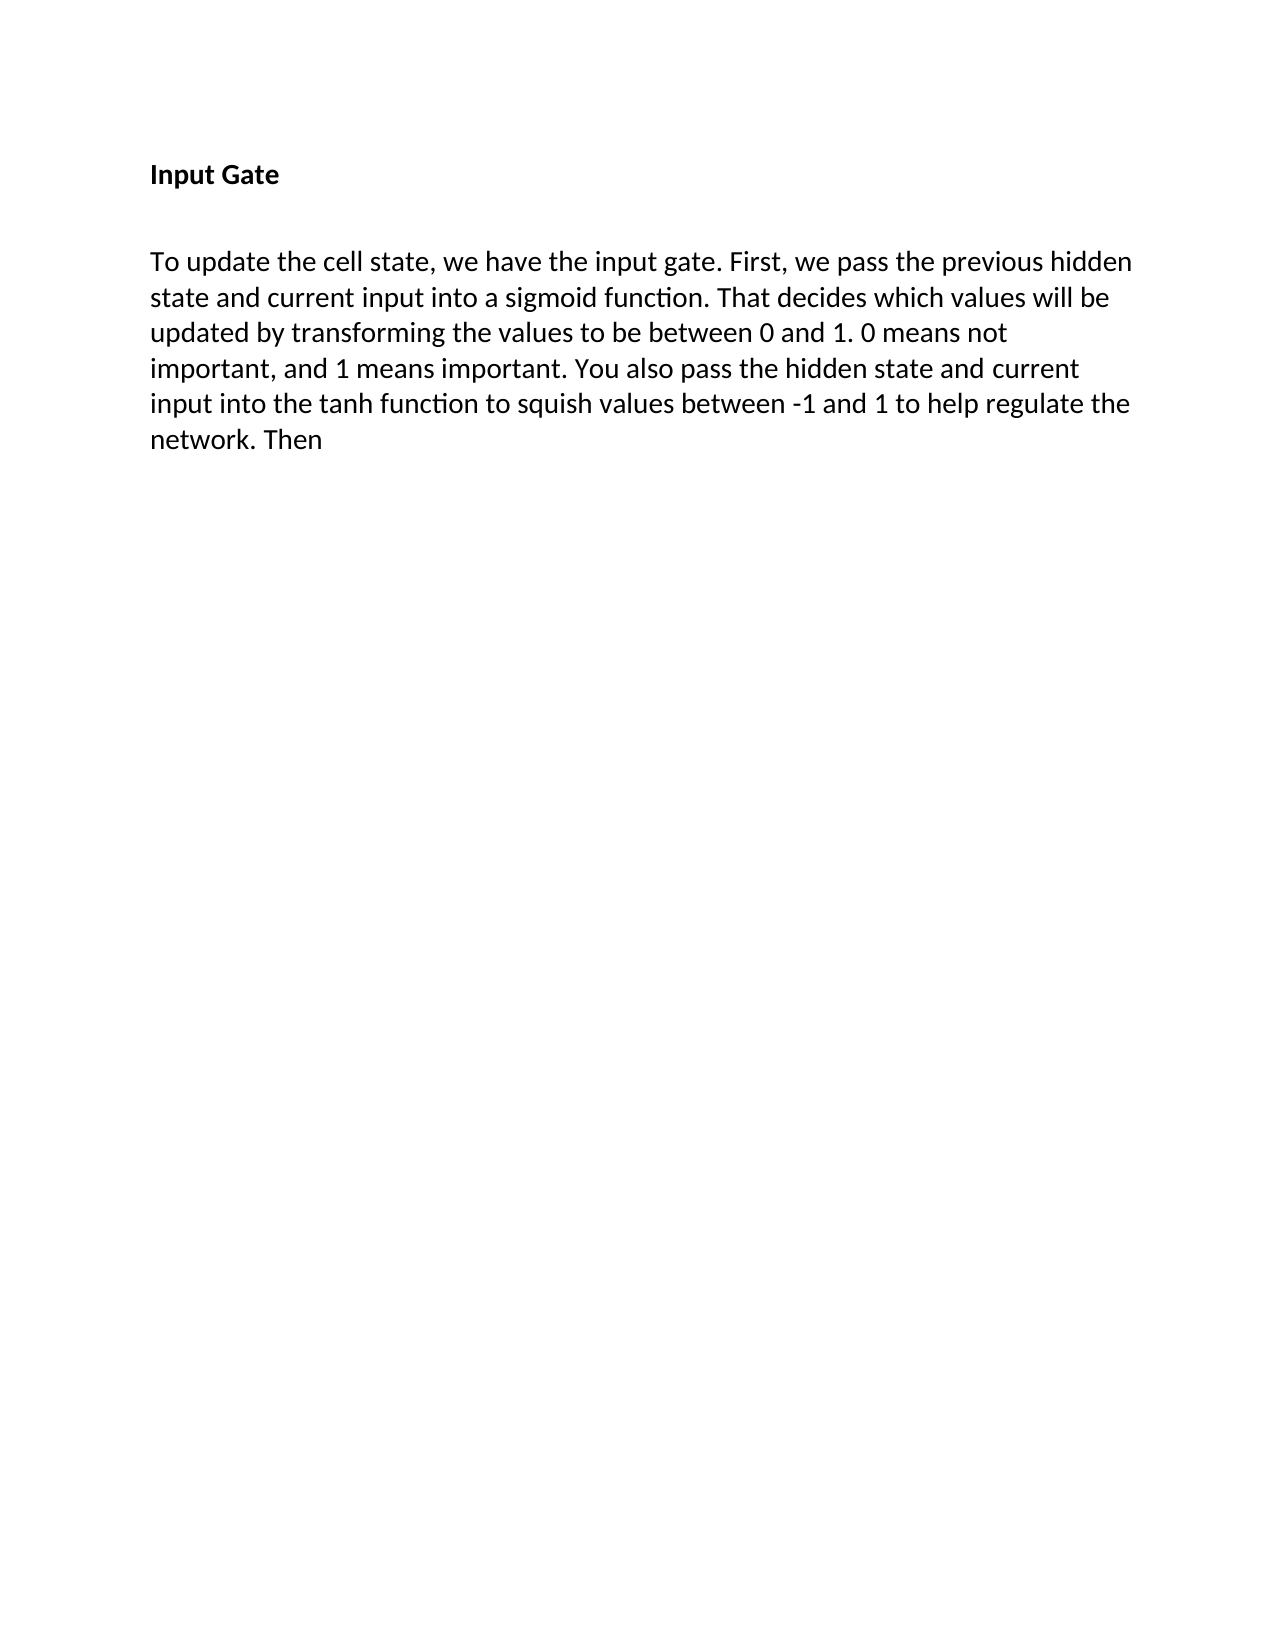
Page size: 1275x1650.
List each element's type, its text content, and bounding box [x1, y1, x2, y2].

subtitle Input Gate [150, 156, 1246, 192]
text To update the cell state, we have the input gate. First, we pass the previous hidden state and current input into a sigmoid function. That decides which values will be updated by transforming the values to be between 0 and 1. 0 means not important, and 1 means important. You also pass the hidden state and current input into the tanh function to squish values between -1 and 1 to help regulate the network. Then [150, 243, 1136, 457]
